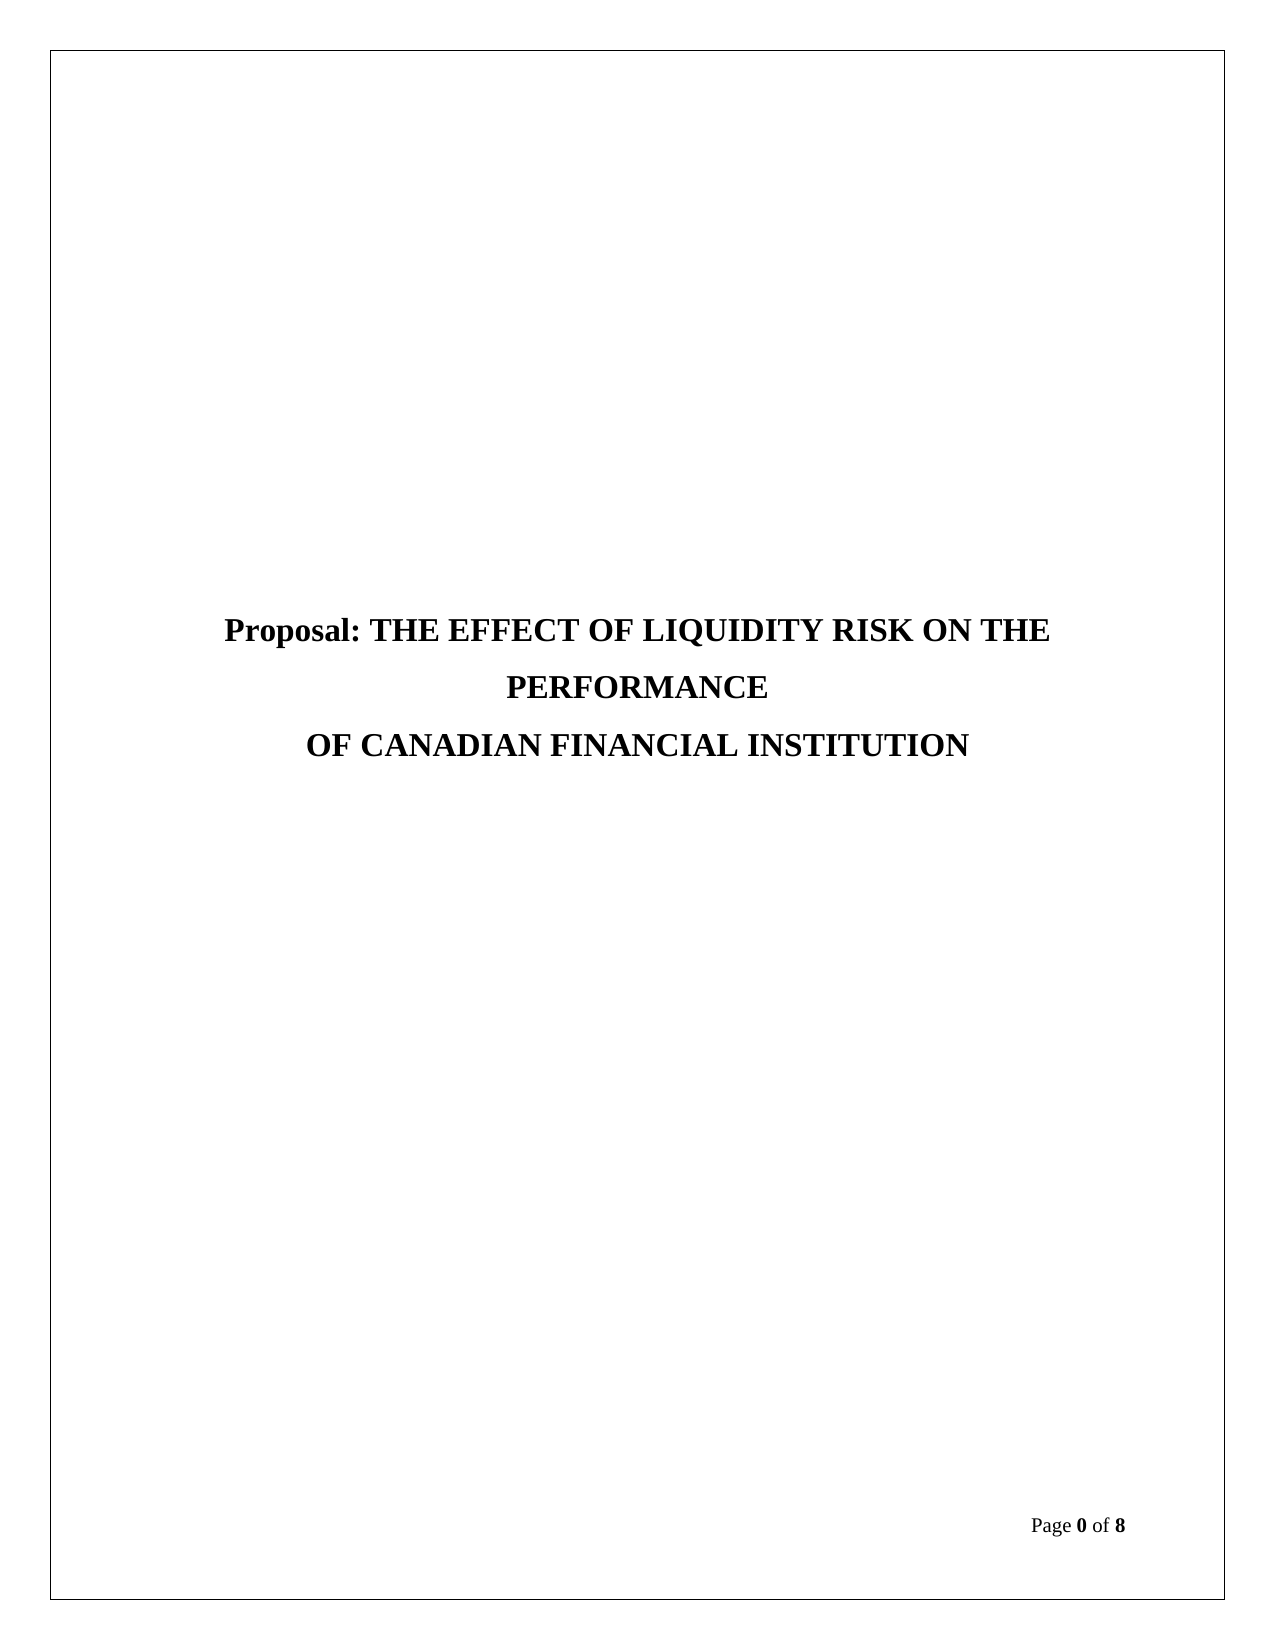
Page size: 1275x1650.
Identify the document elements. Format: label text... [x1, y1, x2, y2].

text OF CANADIAN FINANCIAL INSTITUTION [150, 725, 1125, 763]
text Proposal: THE EFFECT OF LIQUIDITY RISK ON THE PERFORMANCE [150, 610, 1125, 706]
